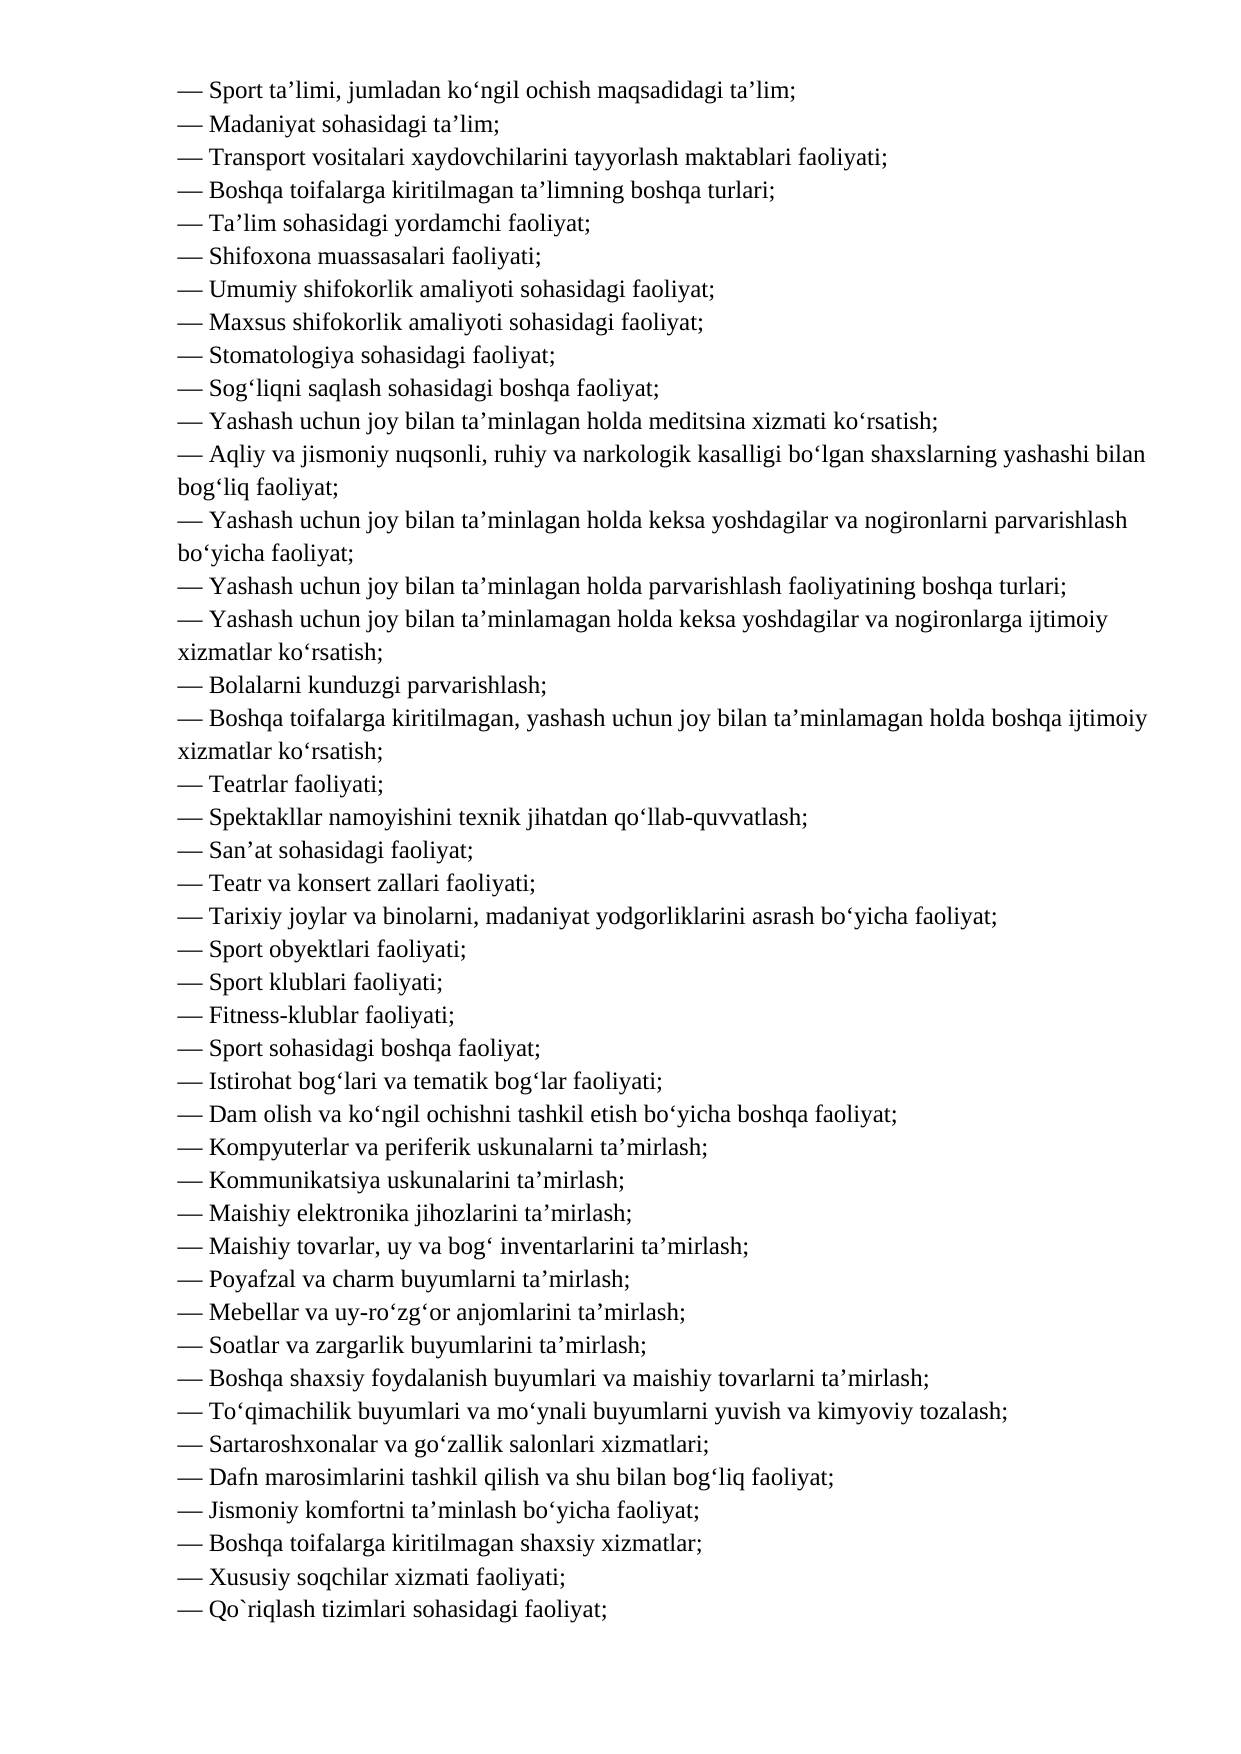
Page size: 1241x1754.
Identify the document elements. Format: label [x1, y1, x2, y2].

text [177, 76, 1152, 1623]
